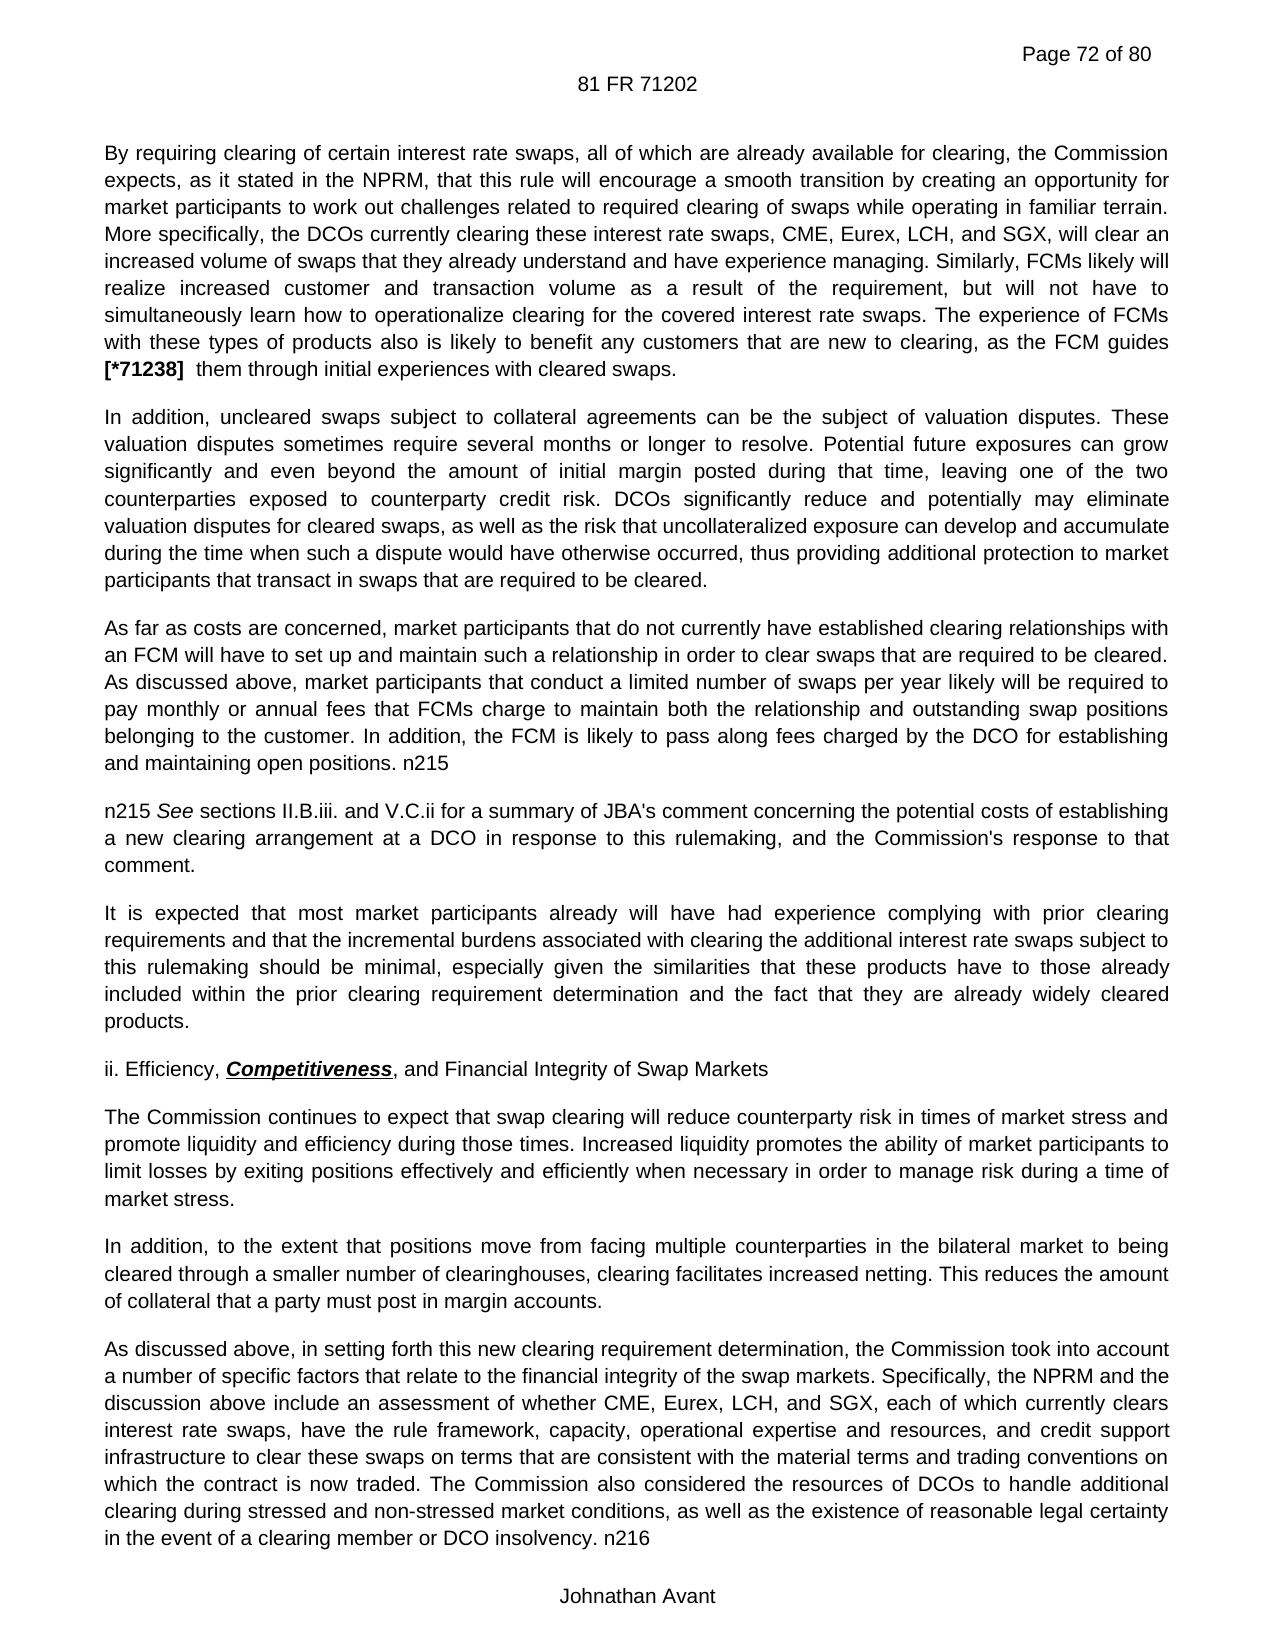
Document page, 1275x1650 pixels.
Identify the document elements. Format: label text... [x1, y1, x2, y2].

text By requiring clearing of certain interest rate swaps, all of which are already available for clearing, the Commission expects, as it stated in the NPRM, that this rule will encourage a smooth transition by creating an opportunity for market participants to work out challenges related to required clearing of swaps while operating in familiar terrain. More specifically, the DCOs currently clearing these interest rate swaps, CME, Eurex, LCH, and SGX, will clear an increased volume of swaps that they already understand and have experience managing. Similarly, FCMs likely will realize increased customer and transaction volume as a result of the requirement, but will not have to simultaneously learn how to operationalize clearing for the covered interest rate swaps. The experience of FCMs with these types of products also is likely to benefit any customers that are new to clearing, as the FCM guides [*71238] them through initial experiences with cleared swaps. [104, 137, 1171, 381]
text It is expected that most market participants already will have had experience complying with prior clearing requirements and that the incremental burdens associated with clearing the additional interest rate swaps subject to this rulemaking should be minimal, especially given the similarities that these products have to those already included within the prior clearing requirement determination and the fact that they are already widely cleared products. [104, 898, 1171, 1033]
text In addition, to the extent that positions move from facing multiple counterparties in the bilateral market to being cleared through a smaller number of clearinghouses, clearing facilitates increased netting. This reduces the amount of collateral that a party must post in margin accounts. [104, 1231, 1171, 1312]
text As far as costs are concerned, market participants that do not currently have established clearing relationships with an FCM will have to set up and maintain such a relationship in order to clear swaps that are required to be cleared. As discussed above, market participants that conduct a limited number of swaps per year likely will be required to pay monthly or annual fees that FCMs charge to maintain both the relationship and outstanding swap positions belonging to the customer. In addition, the FCM is likely to pass along fees charged by the DCO for establishing and maintaining open positions. n215 [104, 612, 1171, 775]
text As discussed above, in setting forth this new clearing requirement determination, the Commission took into account a number of specific factors that relate to the financial integrity of the swap markets. Specifically, the NPRM and the discussion above include an assessment of whether CME, Eurex, LCH, and SGX, each of which currently clears interest rate swaps, have the rule framework, capacity, operational expertise and resources, and credit support infrastructure to clear these swaps on terms that are consistent with the material terms and trading conventions on which the contract is now traded. The Commission also considered the resources of DCOs to handle additional clearing during stressed and non-stressed market conditions, as well as the existence of reasonable legal certainty in the event of a clearing member or DCO insolvency. n216 [104, 1333, 1171, 1550]
text ii. Efficiency, Competitiveness, and Financial Integrity of Swap Markets [104, 1054, 1171, 1081]
text In addition, uncleared swaps subject to collateral agreements can be the subject of valuation disputes. These valuation disputes sometimes require several months or longer to resolve. Potential future exposures can grow significantly and even beyond the amount of initial margin posted during that time, leaving one of the two counterparties exposed to counterparty credit risk. DCOs significantly reduce and potentially may eliminate valuation disputes for cleared swaps, as well as the risk that uncollateralized exposure can develop and accumulate during the time when such a dispute would have otherwise occurred, thus providing additional protection to market participants that transact in swaps that are required to be cleared. [104, 402, 1171, 592]
text n215 See sections II.B.iii. and V.C.ii for a summary of JBA's comment concerning the potential costs of establishing a new clearing arrangement at a DCO in response to this rulemaking, and the Commission's response to that comment. [104, 796, 1171, 877]
text The Commission continues to expect that swap clearing will reduce counterparty risk in times of market stress and promote liquidity and efficiency during those times. Increased liquidity promotes the ability of market participants to limit losses by exiting positions effectively and efficiently when necessary in order to manage risk during a time of market stress. [104, 1102, 1171, 1210]
